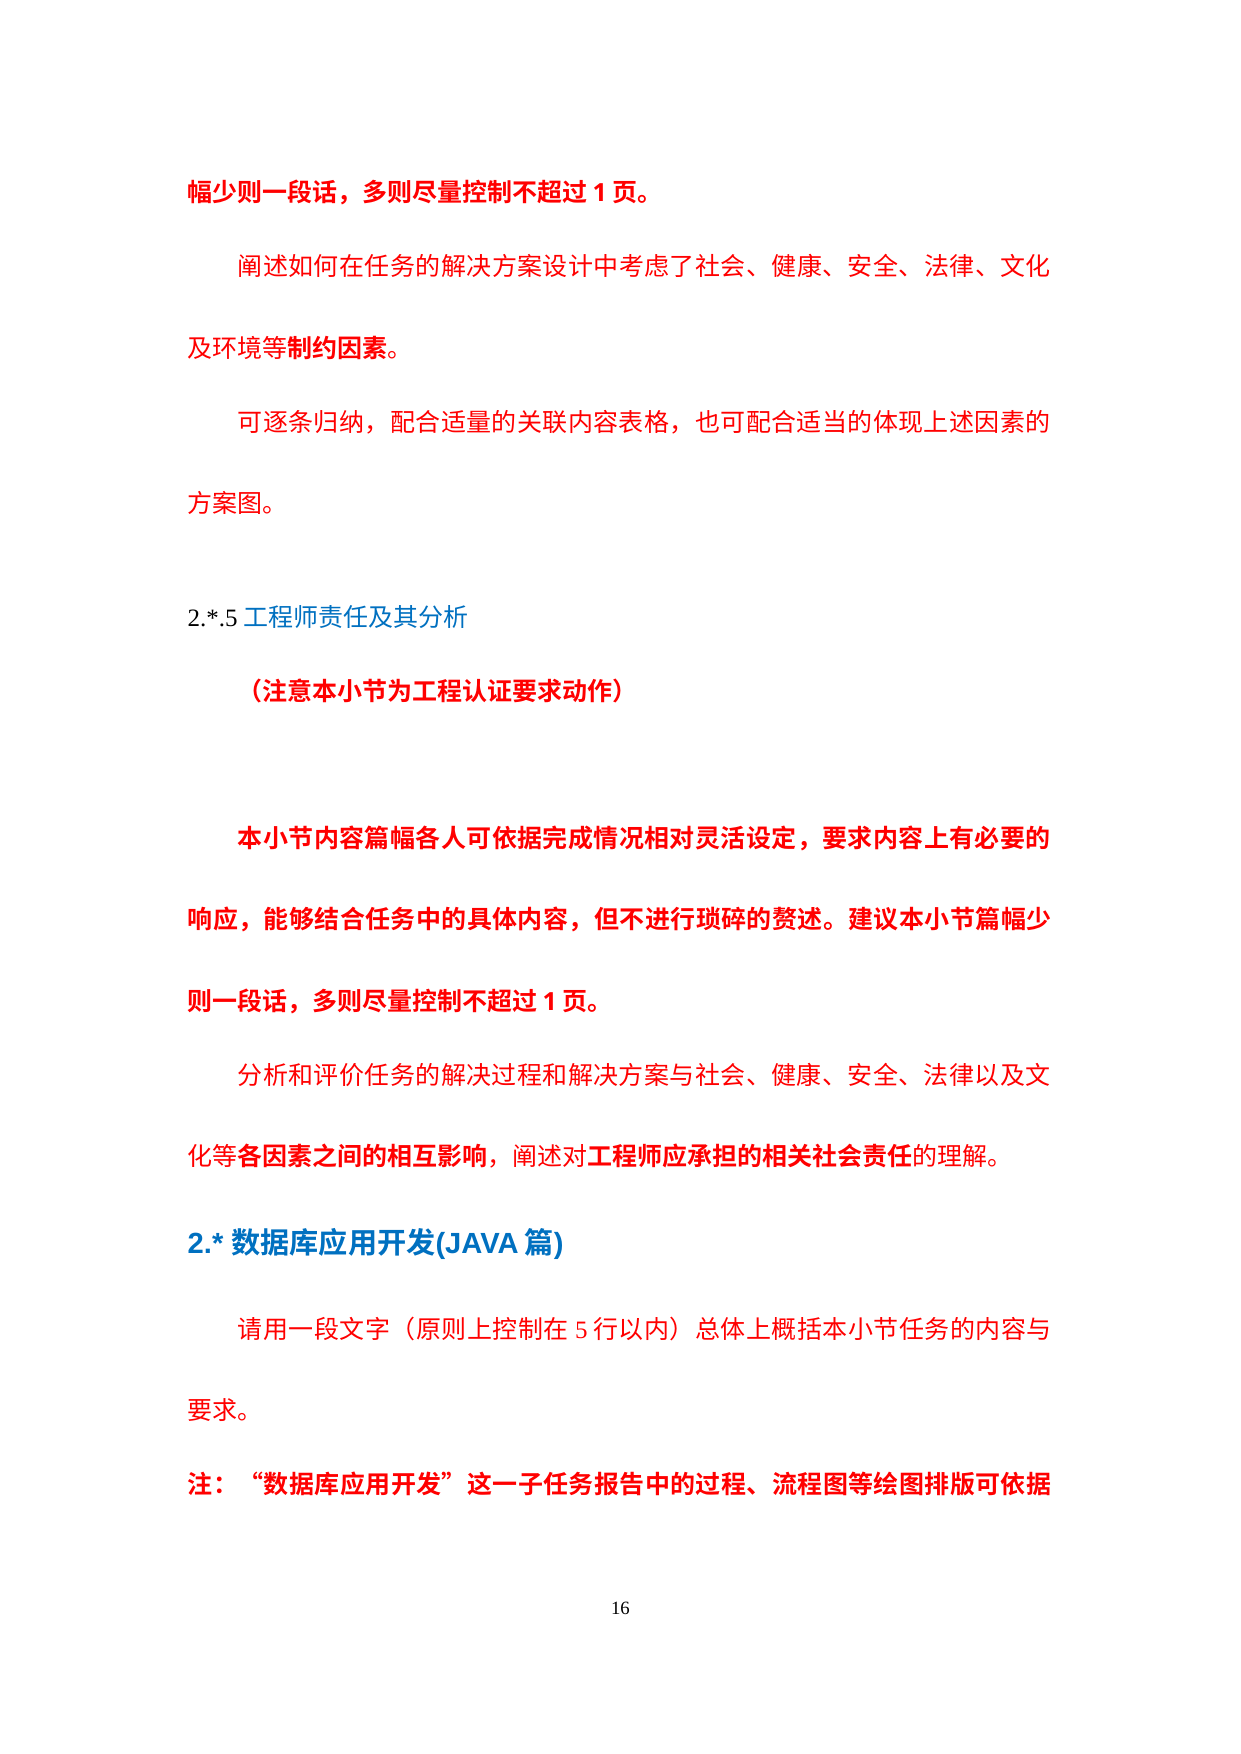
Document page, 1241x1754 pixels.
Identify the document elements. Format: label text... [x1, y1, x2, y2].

text （注意本小节为工程认证要求动作） [187, 657, 1053, 722]
text 2.*.5 工程师责任及其分析 [187, 583, 1053, 648]
text 分析和评价任务的解决过程和解决方案与社会、健康、安全、法律以及文化等各因素之间的相互影响，阐述对工程师应承担的相关社会责任的理解。 [187, 1041, 1053, 1187]
subtitle 2.* 数据库应用开发(JAVA篇) [187, 1209, 1053, 1274]
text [187, 158, 1053, 223]
text 可逐条归纳，配合适量的关联内容表格，也可配合适当的体现上述因素的方案图。 [187, 388, 1053, 534]
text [187, 1450, 1053, 1515]
text 阐述如何在任务的解决方案设计中考虑了社会、健康、安全、法律、文化及环境等制约因素。 [187, 232, 1053, 379]
text 本小节内容篇幅各人可依据完成情况相对灵活设定，要求内容上有必要的响应，能够结合任务中的具体内容，但不进行琐碎的赘述。建议本小节篇幅少则一段话，多则尽量控制不超过1页。 [187, 804, 1053, 1032]
text 请用一段文字（原则上控制在5行以内）总体上概括本小节任务的内容与要求。 [187, 1295, 1053, 1441]
